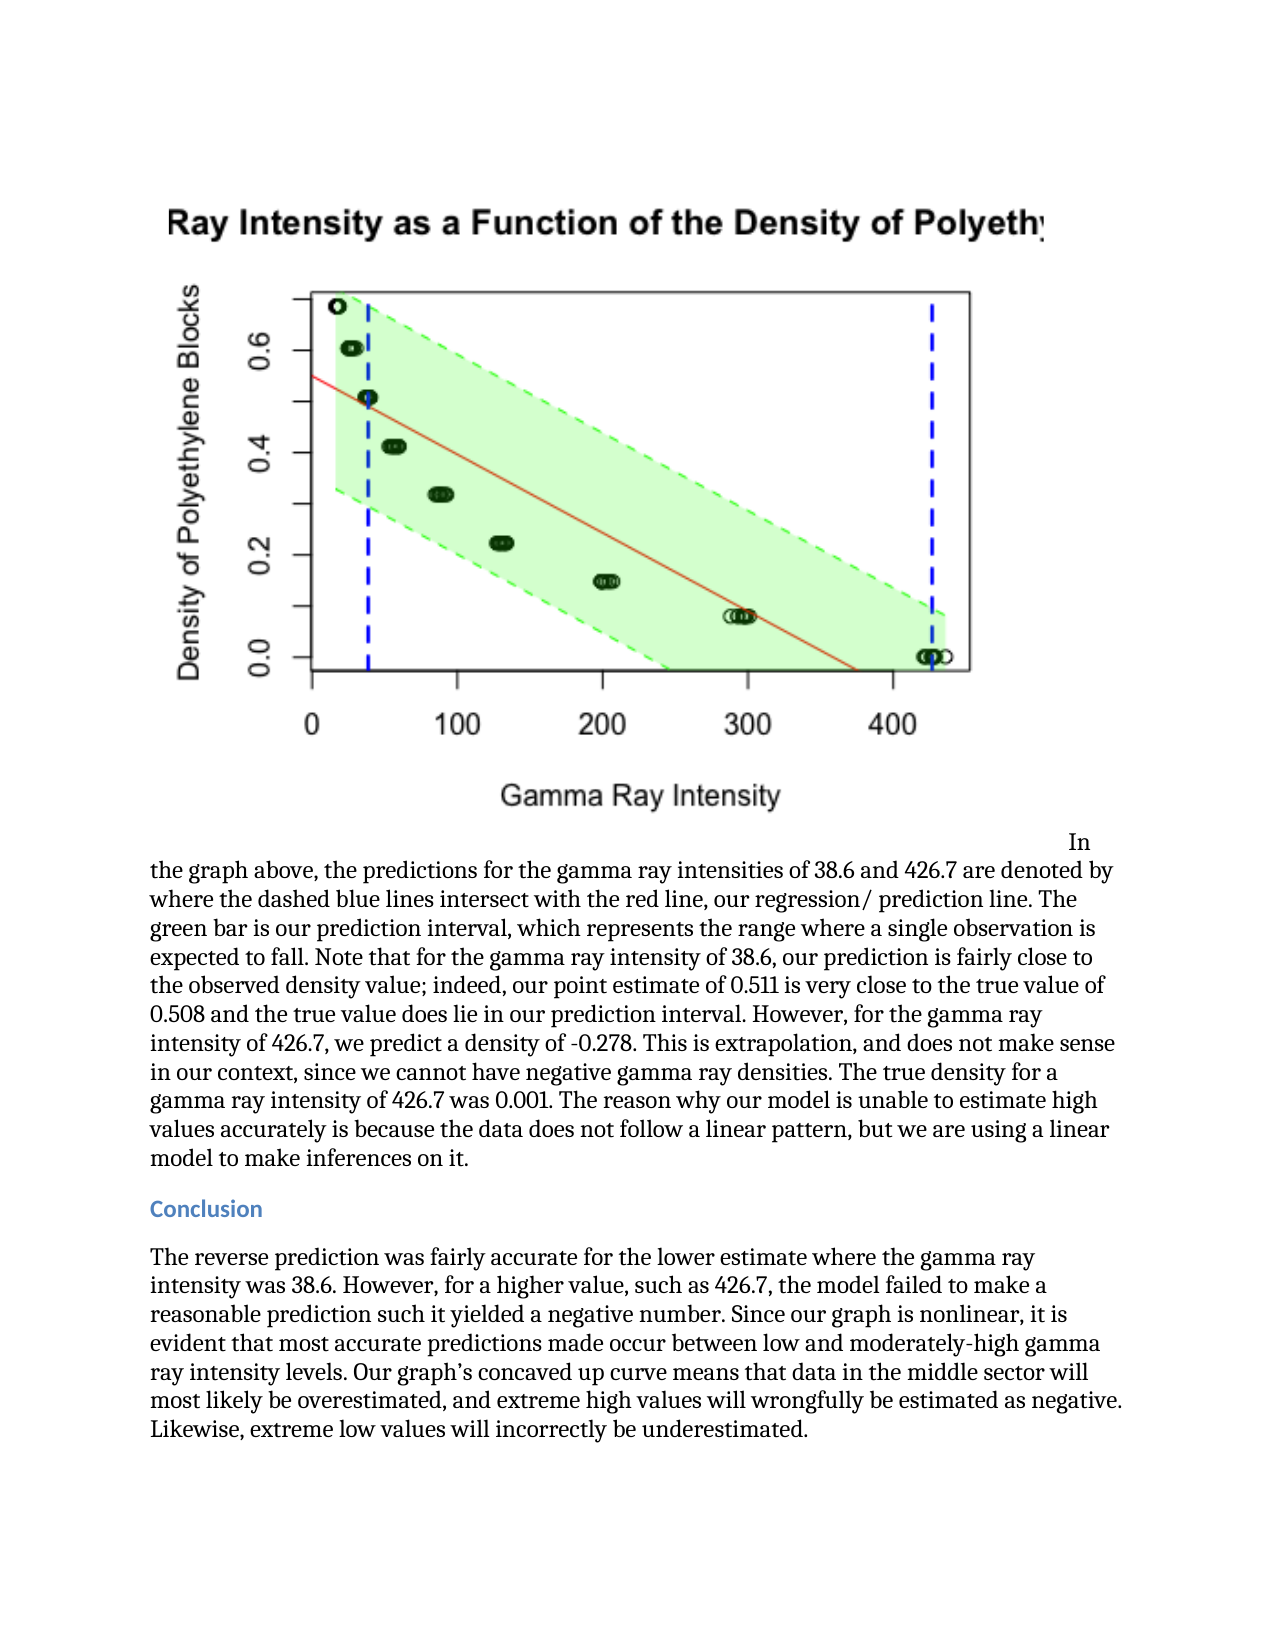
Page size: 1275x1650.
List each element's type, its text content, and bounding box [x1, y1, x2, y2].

picture [168, 150, 1044, 850]
text The reverse prediction was fairly accurate for the lower estimate where the gamma ray intensity was 38.6. However, for a higher value, such as 426.7, the model failed to make a reasonable prediction such it yielded a negative number. Since our graph is nonlinear, it is evident that most accurate predictions made occur between low and moderately-high gamma ray intensity levels. Our graph’s concaved up curve means that data in the middle sector will most likely be overestimated, and extreme high values will wrongfully be estimated as negative. Likewise, extreme low values will incorrectly be underestimated. [150, 1243, 1125, 1444]
subtitle Conclusion [150, 1193, 1125, 1224]
